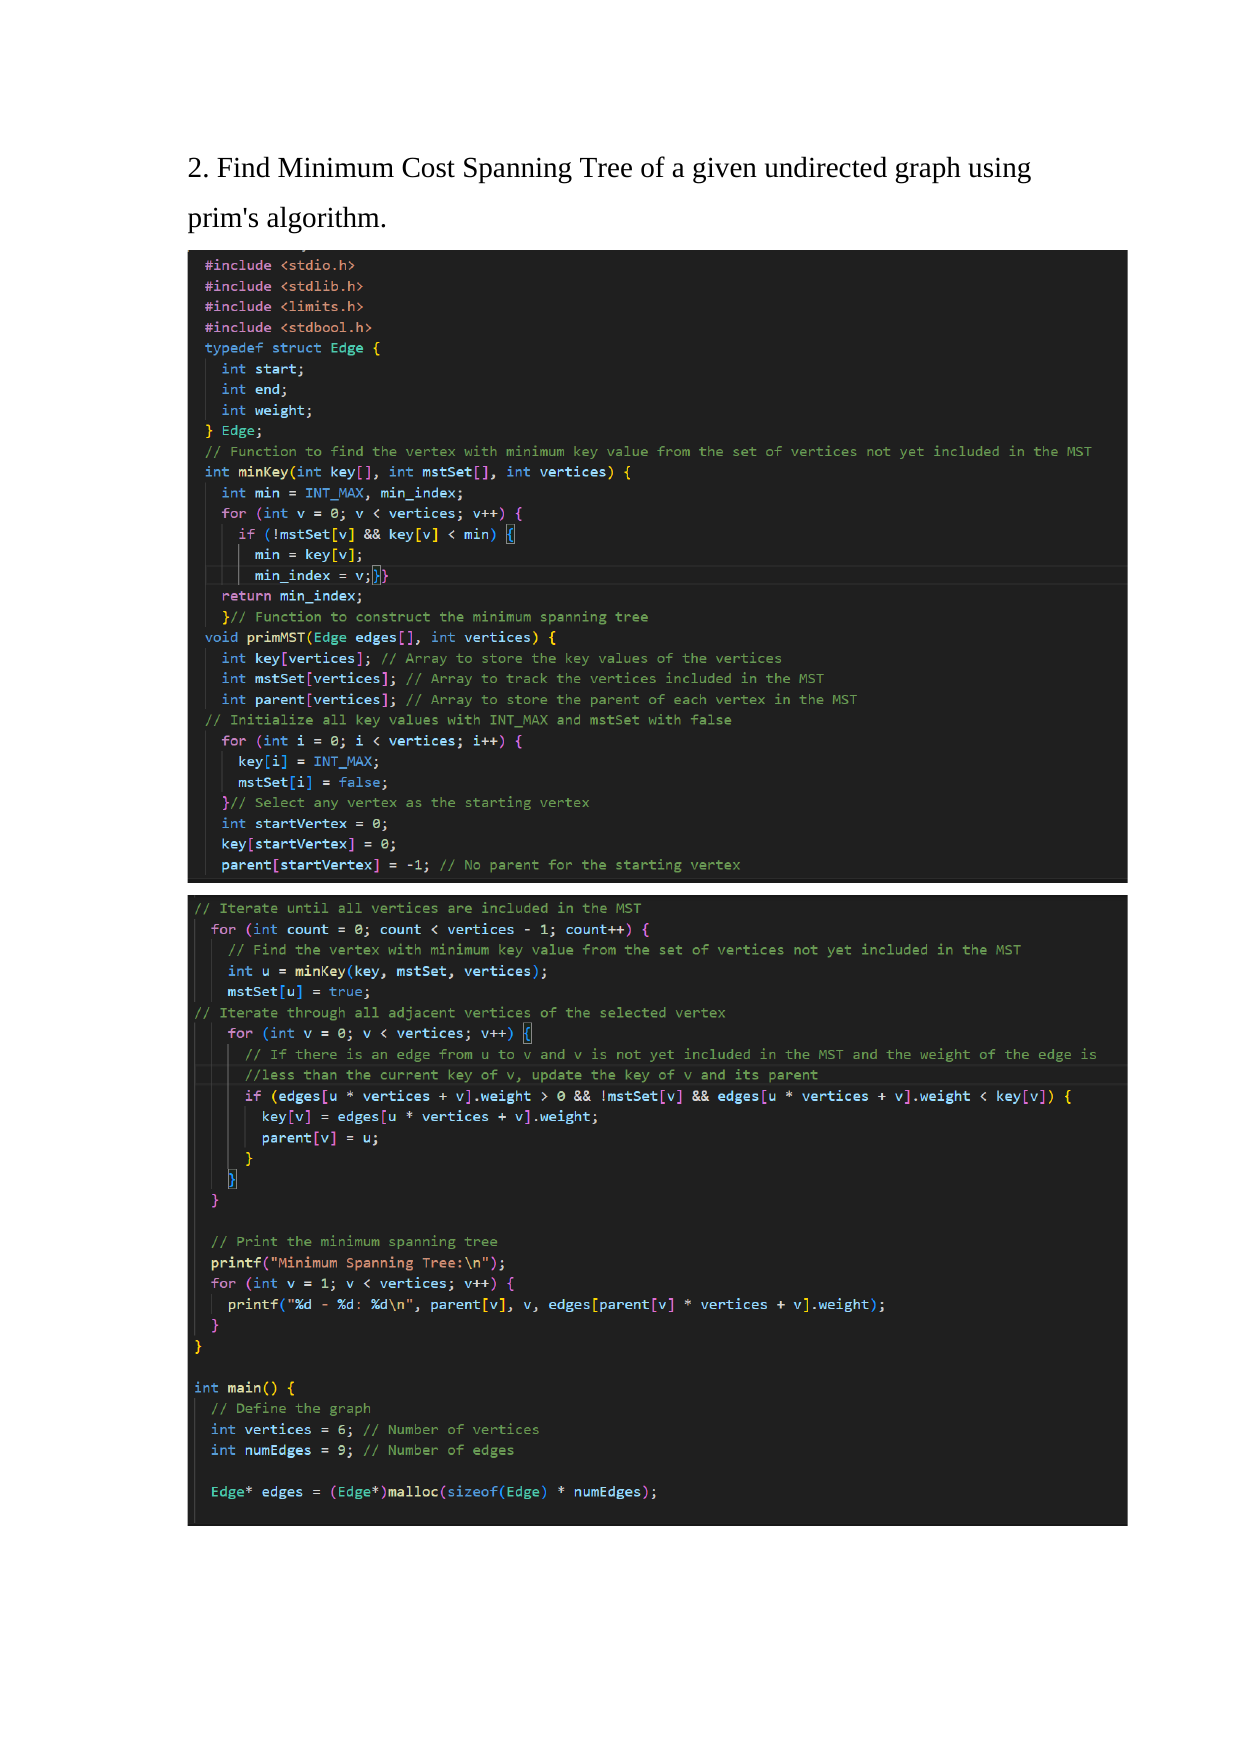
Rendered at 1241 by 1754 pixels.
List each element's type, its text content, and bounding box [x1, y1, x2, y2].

picture [187, 250, 1128, 883]
picture [187, 895, 1128, 1526]
text 2. Find Minimum Cost Spanning Tree of a given undirected graph using prim's algorithm. [187, 150, 1090, 234]
